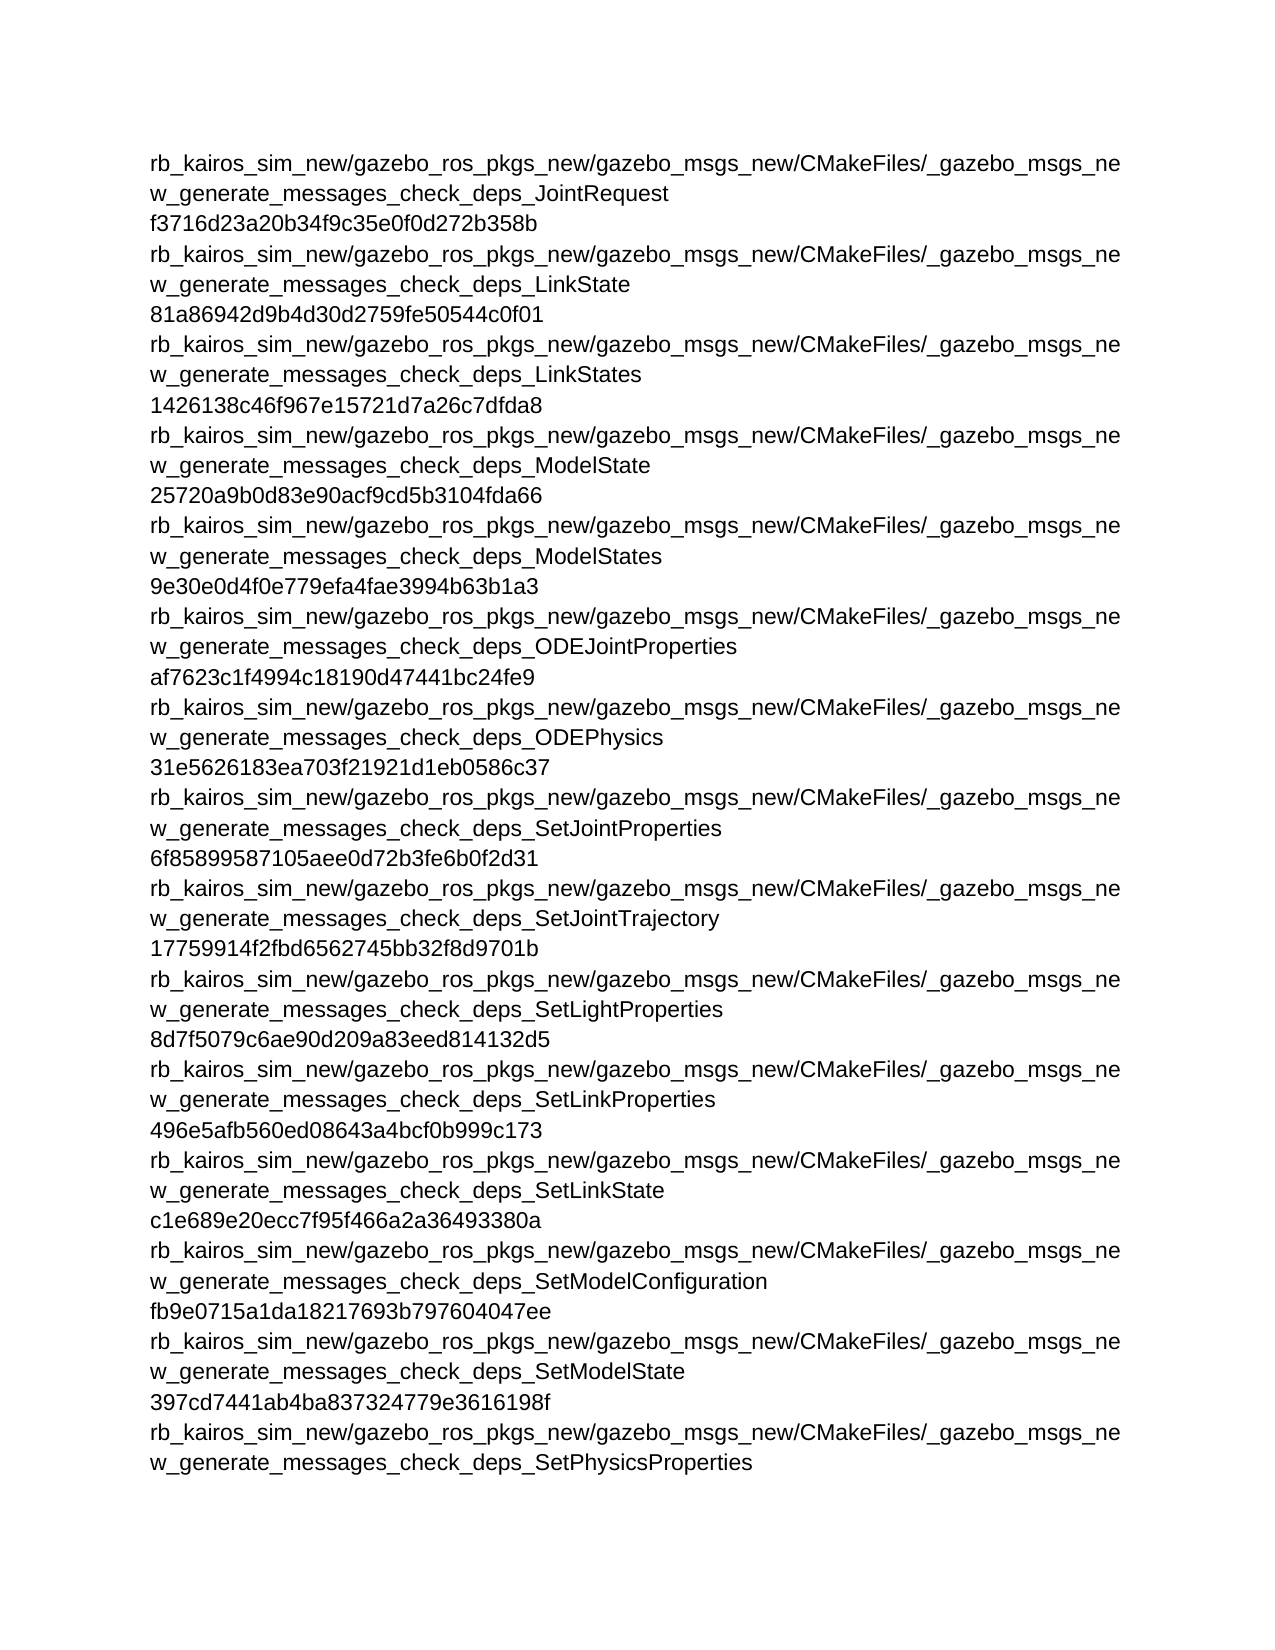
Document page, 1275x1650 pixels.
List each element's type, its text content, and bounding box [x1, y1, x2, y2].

text fb9e0715a1da18217693b797604047ee rb_kairos_sim_new/gazebo_ros_pkgs_new/gazebo_msgs_new/CMakeFiles/_gazebo_msgs_new_generate_messages_check_deps_SetModelState [150, 1298, 1125, 1385]
text 31e5626183ea703f21921d1eb0586c37 rb_kairos_sim_new/gazebo_ros_pkgs_new/gazebo_msgs_new/CMakeFiles/_gazebo_msgs_new_generate_messages_check_deps_SetJointProperties [150, 754, 1125, 841]
text 6f85899587105aee0d72b3fe6b0f2d31 rb_kairos_sim_new/gazebo_ros_pkgs_new/gazebo_msgs_new/CMakeFiles/_gazebo_msgs_new_generate_messages_check_deps_SetJointTrajectory [150, 845, 1125, 932]
text 496e5afb560ed08643a4bcf0b999c173 rb_kairos_sim_new/gazebo_ros_pkgs_new/gazebo_msgs_new/CMakeFiles/_gazebo_msgs_new_generate_messages_check_deps_SetLinkState [150, 1117, 1125, 1203]
text 397cd7441ab4ba837324779e3616198f rb_kairos_sim_new/gazebo_ros_pkgs_new/gazebo_msgs_new/CMakeFiles/_gazebo_msgs_new_generate_messages_check_deps_SetPhysicsProperties [150, 1388, 1125, 1475]
text 8d7f5079c6ae90d209a83eed814132d5 rb_kairos_sim_new/gazebo_ros_pkgs_new/gazebo_msgs_new/CMakeFiles/_gazebo_msgs_new_generate_messages_check_deps_SetLinkProperties [150, 1026, 1125, 1113]
text 9e30e0d4f0e779efa4fae3994b63b1a3 rb_kairos_sim_new/gazebo_ros_pkgs_new/gazebo_msgs_new/CMakeFiles/_gazebo_msgs_new_generate_messages_check_deps_ODEJointProperties [150, 573, 1125, 660]
text af7623c1f4994c18190d47441bc24fe9 rb_kairos_sim_new/gazebo_ros_pkgs_new/gazebo_msgs_new/CMakeFiles/_gazebo_msgs_new_generate_messages_check_deps_ODEPhysics [150, 663, 1125, 750]
text f3716d23a20b34f9c35e0f0d272b358b rb_kairos_sim_new/gazebo_ros_pkgs_new/gazebo_msgs_new/CMakeFiles/_gazebo_msgs_new_generate_messages_check_deps_LinkState [150, 210, 1125, 297]
text 81a86942d9b4d30d2759fe50544c0f01 rb_kairos_sim_new/gazebo_ros_pkgs_new/gazebo_msgs_new/CMakeFiles/_gazebo_msgs_new_generate_messages_check_deps_LinkStates [150, 301, 1125, 388]
text 17759914f2fbd6562745bb32f8d9701b rb_kairos_sim_new/gazebo_ros_pkgs_new/gazebo_msgs_new/CMakeFiles/_gazebo_msgs_new_generate_messages_check_deps_SetLightProperties [150, 935, 1125, 1022]
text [150, 150, 1125, 207]
text c1e689e20ecc7f95f466a2a36493380a rb_kairos_sim_new/gazebo_ros_pkgs_new/gazebo_msgs_new/CMakeFiles/_gazebo_msgs_new_generate_messages_check_deps_SetModelConfiguration [150, 1207, 1125, 1294]
text 25720a9b0d83e90acf9cd5b3104fda66 rb_kairos_sim_new/gazebo_ros_pkgs_new/gazebo_msgs_new/CMakeFiles/_gazebo_msgs_new_generate_messages_check_deps_ModelStates [150, 482, 1125, 569]
text 1426138c46f967e15721d7a26c7dfda8 rb_kairos_sim_new/gazebo_ros_pkgs_new/gazebo_msgs_new/CMakeFiles/_gazebo_msgs_new_generate_messages_check_deps_ModelState [150, 392, 1125, 478]
